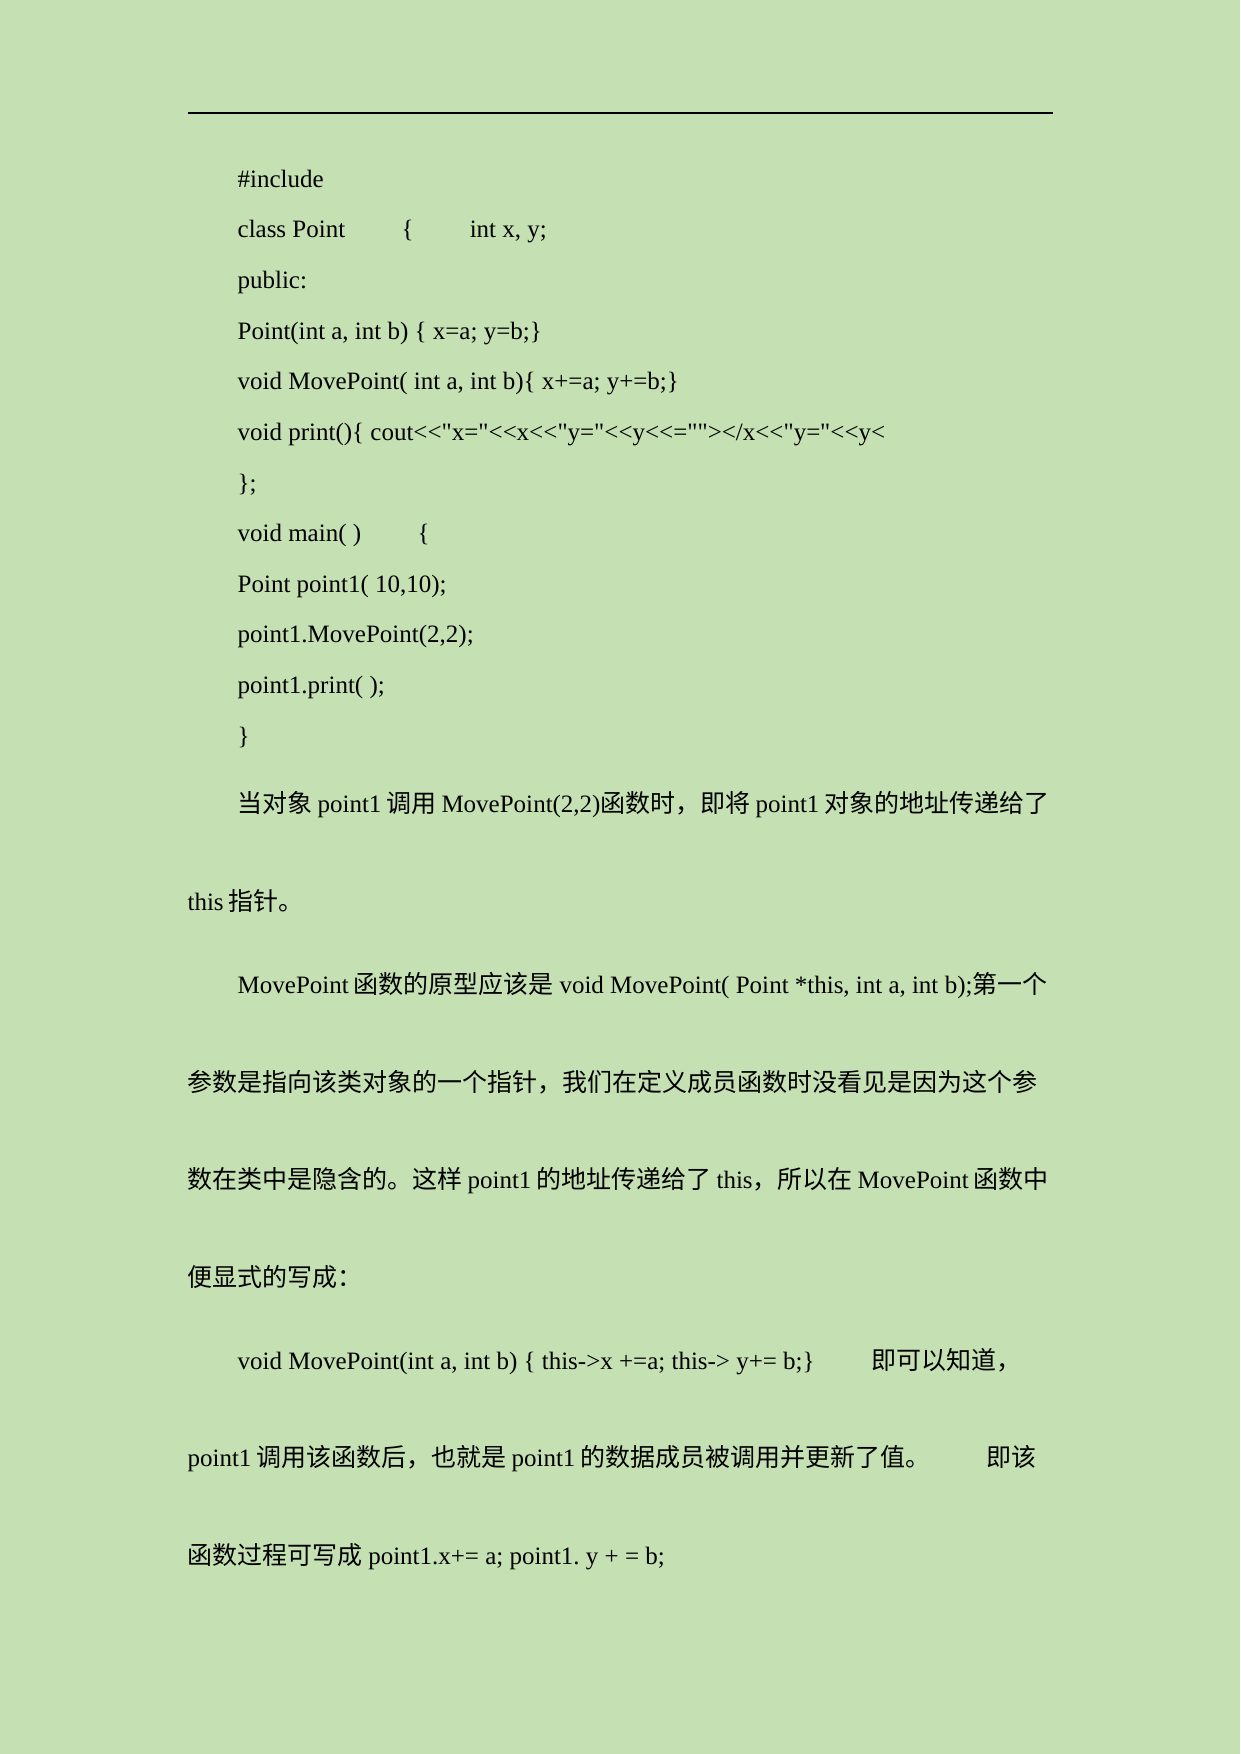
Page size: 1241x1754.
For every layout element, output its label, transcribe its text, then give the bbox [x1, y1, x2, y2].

text } [187, 719, 1053, 751]
text }; [187, 466, 1053, 498]
text class Point { int x, y; [187, 213, 1053, 245]
text void MovePoint(int a, int b) { this->x +=a; this-> y+= b;} 即可以知道，point1调用该函数后，也就是point1的数据成员被调用并更新了值。 即该函数过程可写成 point1.x+= a; point1. y + = b; [187, 1326, 1053, 1586]
text point1.MovePoint(2,2); [187, 618, 1053, 650]
text point1.print( ); [187, 668, 1053, 701]
text void print(){ cout<<"x="<<x<<"y="<<y<<=""></x<<"y="<<y< [187, 415, 1053, 448]
text void MovePoint( int a, int b){ x+=a; y+=b;} [187, 364, 1053, 397]
text public: [187, 263, 1053, 296]
text #include [187, 162, 1053, 194]
text Point point1( 10,10); [187, 567, 1053, 599]
text 当对象point1调用MovePoint(2,2)函数时，即将point1对象的地址传递给了this指针。 [187, 769, 1053, 932]
text Point(int a, int b) { x=a; y=b;} [187, 314, 1053, 346]
text MovePoint函数的原型应该是 void MovePoint( Point *this, int a, int b);第一个参数是指向该类对象的一个指针，我们在定义成员函数时没看见是因为这个参数在类中是隐含的。这样point1的地址传递给了this，所以在MovePoint函数中便显式的写成： [187, 950, 1053, 1308]
text void main( ) { [187, 516, 1053, 549]
